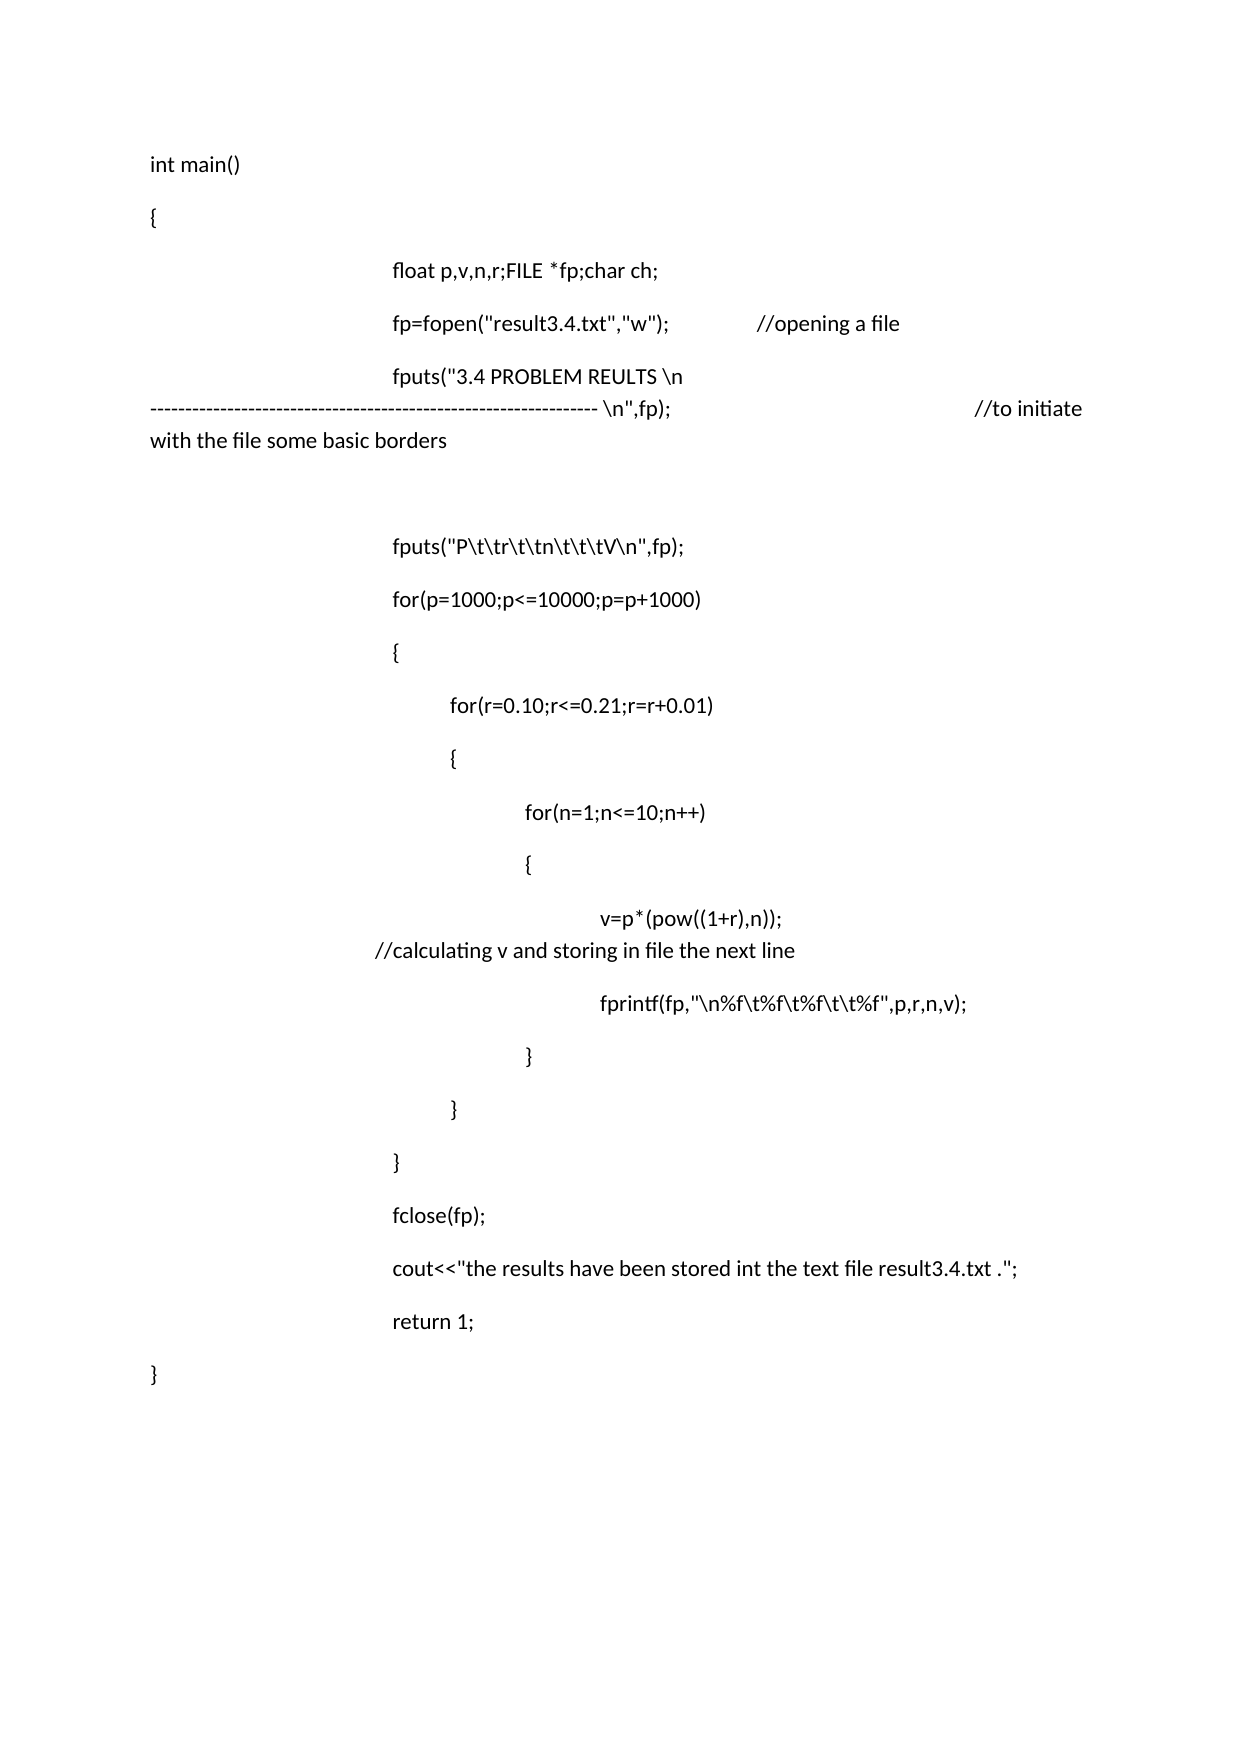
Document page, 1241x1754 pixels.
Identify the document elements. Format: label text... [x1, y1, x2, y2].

text for(n=1;n<=10;n++) [150, 798, 1090, 826]
text fprintf(fp,"\n%f\t%f\t%f\t\t%f",p,r,n,v); [150, 989, 1090, 1017]
text { [150, 638, 1090, 667]
text cout<<"the results have been stored int the text file result3.4.txt ."; [150, 1254, 1090, 1282]
text fputs("3.4 PROBLEM REULTS \n ---------------------------------------------------------------- \n",fp); //to initiate with the file some basic borders [150, 362, 1090, 454]
text } [150, 1095, 1090, 1123]
text { [150, 744, 1090, 773]
text int main() [150, 150, 1090, 178]
text { [150, 851, 1090, 879]
text { [150, 203, 1090, 231]
text } [150, 1042, 1090, 1070]
text fp=fopen("result3.4.txt","w"); //opening a file [150, 309, 1090, 337]
text for(p=1000;p<=10000;p=p+1000) [150, 586, 1090, 613]
text fputs("P\t\tr\t\tn\t\t\tV\n",fp); [150, 532, 1090, 561]
text return 1; [150, 1307, 1090, 1335]
text } [150, 1148, 1090, 1176]
text float p,v,n,r;FILE *fp;char ch; [150, 256, 1090, 284]
text fclose(fp); [150, 1201, 1090, 1229]
text v=p*(pow((1+r),n)); //calculating v and storing in file the next line [375, 904, 1090, 964]
text } [150, 1360, 1090, 1388]
text for(r=0.10;r<=0.21;r=r+0.01) [150, 692, 1090, 719]
